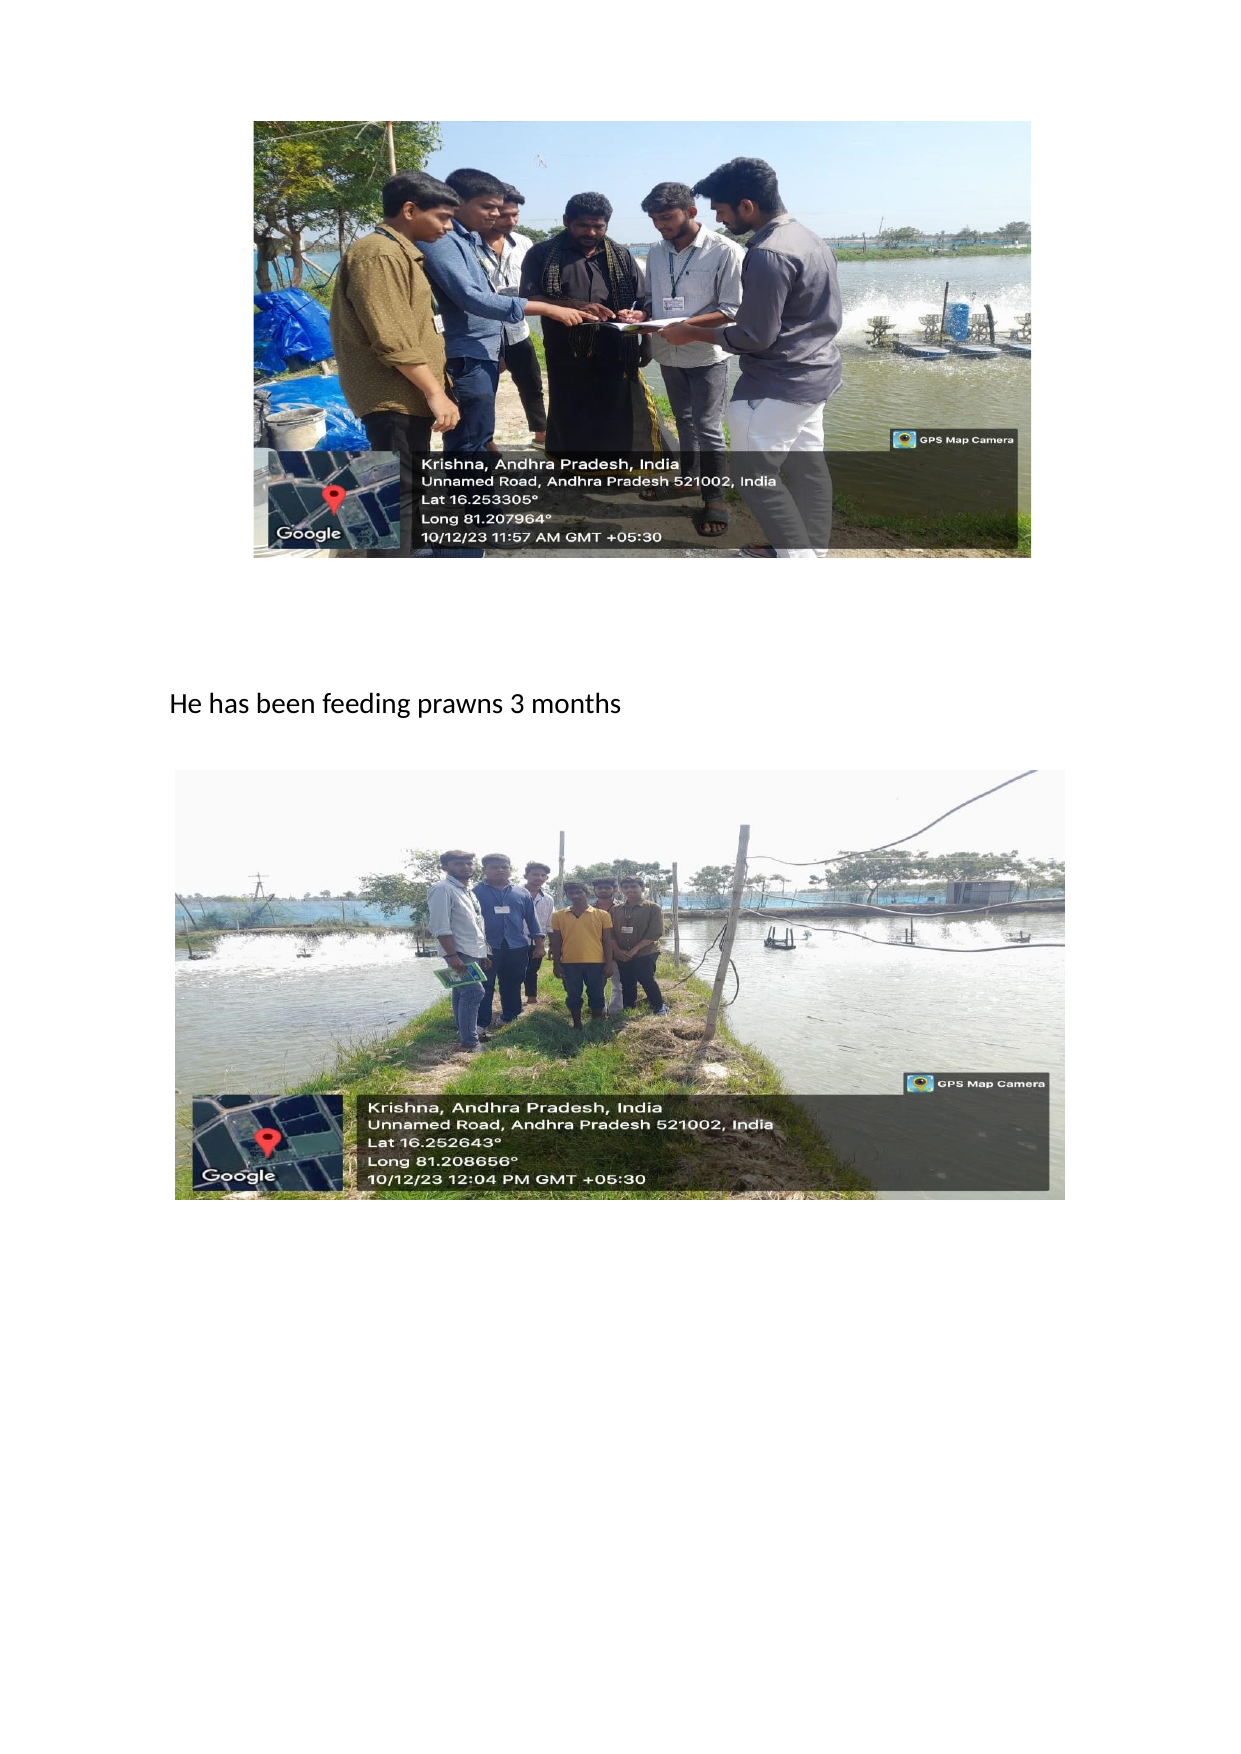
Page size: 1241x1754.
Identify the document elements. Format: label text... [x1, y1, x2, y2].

picture [175, 770, 1065, 1200]
picture [253, 121, 1032, 558]
text He has been feeding prawns 3 months [169, 685, 1187, 720]
